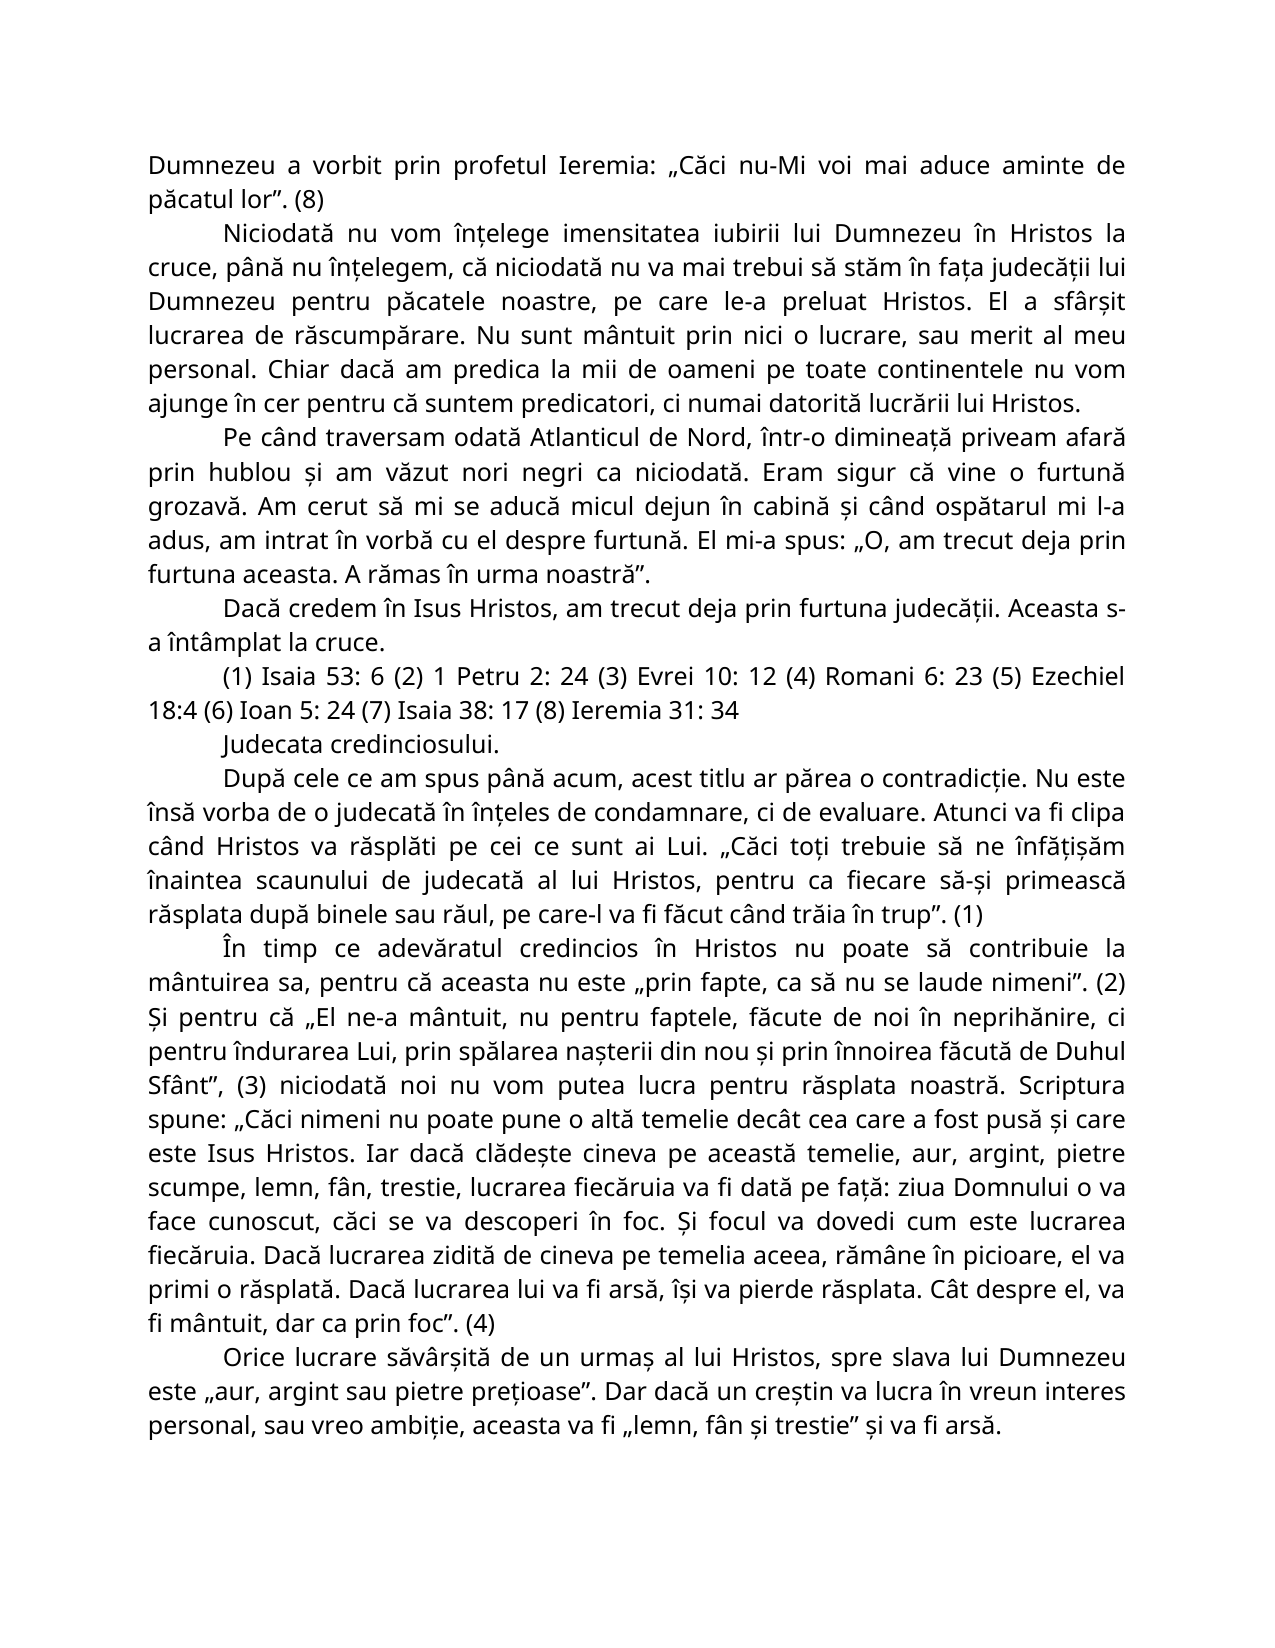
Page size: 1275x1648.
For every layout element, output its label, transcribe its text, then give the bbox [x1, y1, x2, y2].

text Judecata credinciosului. [148, 727, 1127, 761]
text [148, 148, 1127, 216]
text După cele ce am spus până acum, acest titlu ar părea o contradicţie. Nu este însă vorba de o judecată în înţeles de condamnare, ci de evaluare. Atunci va fi clipa când Hristos va răsplăti pe cei ce sunt ai Lui. „Căci toţi trebuie să ne înfăţişăm înaintea scaunului de judecată al lui Hristos, pentru ca fiecare să-şi primească răsplata după binele sau răul, pe care-l va fi făcut când trăia în trup”. (1) [148, 761, 1127, 931]
text (1) Isaia 53: 6 (2) 1 Petru 2: 24 (3) Evrei 10: 12 (4) Romani 6: 23 (5) Ezechiel 18:4 (6) Ioan 5: 24 (7) Isaia 38: 17 (8) Ieremia 31: 34 [148, 658, 1127, 727]
text Dacă credem în Isus Hristos, am trecut deja prin furtuna judecăţii. Aceasta s-a întâmplat la cruce. [148, 590, 1127, 658]
text În timp ce adevăratul credincios în Hristos nu poate să contribuie la mântuirea sa, pentru că aceasta nu este „prin fapte, ca să nu se laude nimeni”. (2) Şi pentru că „El ne-a mântuit, nu pentru faptele, făcute de noi în neprihănire, ci pentru îndurarea Lui, prin spălarea naşterii din nou şi prin înnoirea făcută de Duhul Sfânt”, (3) niciodată noi nu vom putea lucra pentru răsplata noastră. Scriptura spune: „Căci nimeni nu poate pune o altă temelie decât cea care a fost pusă şi care este Isus Hristos. Iar dacă clădeşte cineva pe această temelie, aur, argint, pietre scumpe, lemn, fân, trestie, lucrarea fiecăruia va fi dată pe faţă: ziua Domnului o va face cunoscut, căci se va descoperi în foc. Şi focul va dovedi cum este lucrarea fiecăruia. Dacă lucrarea zidită de cineva pe temelia aceea, rămâne în picioare, el va primi o răsplată. Dacă lucrarea lui va fi arsă, îşi va pierde răsplata. Cât despre el, va fi mântuit, dar ca prin foc”. (4) [148, 931, 1127, 1340]
text Orice lucrare săvârşită de un urmaş al lui Hristos, spre slava lui Dumnezeu este „aur, argint sau pietre preţioase”. Dar dacă un creştin va lucra în vreun interes personal, sau vreo ambiţie, aceasta va fi „lemn, fân şi trestie” şi va fi arsă. [148, 1340, 1127, 1442]
text Niciodată nu vom înţelege imensitatea iubirii lui Dumnezeu în Hristos la cruce, până nu înţelegem, că niciodată nu va mai trebui să stăm în faţa judecăţii lui Dumnezeu pentru păcatele noastre, pe care le-a preluat Hristos. El a sfârşit lucrarea de răscumpărare. Nu sunt mântuit prin nici o lucrare, sau merit al meu personal. Chiar dacă am predica la mii de oameni pe toate continentele nu vom ajunge în cer pentru că suntem predicatori, ci numai datorită lucrării lui Hristos. [148, 216, 1127, 420]
text Pe când traversam odată Atlanticul de Nord, într-o dimineaţă priveam afară prin hublou şi am văzut nori negri ca niciodată. Eram sigur că vine o furtună grozavă. Am cerut să mi se aducă micul dejun în cabină şi când ospătarul mi l-a adus, am intrat în vorbă cu el despre furtună. El mi-a spus: „O, am trecut deja prin furtuna aceasta. A rămas în urma noastră”. [148, 420, 1127, 590]
